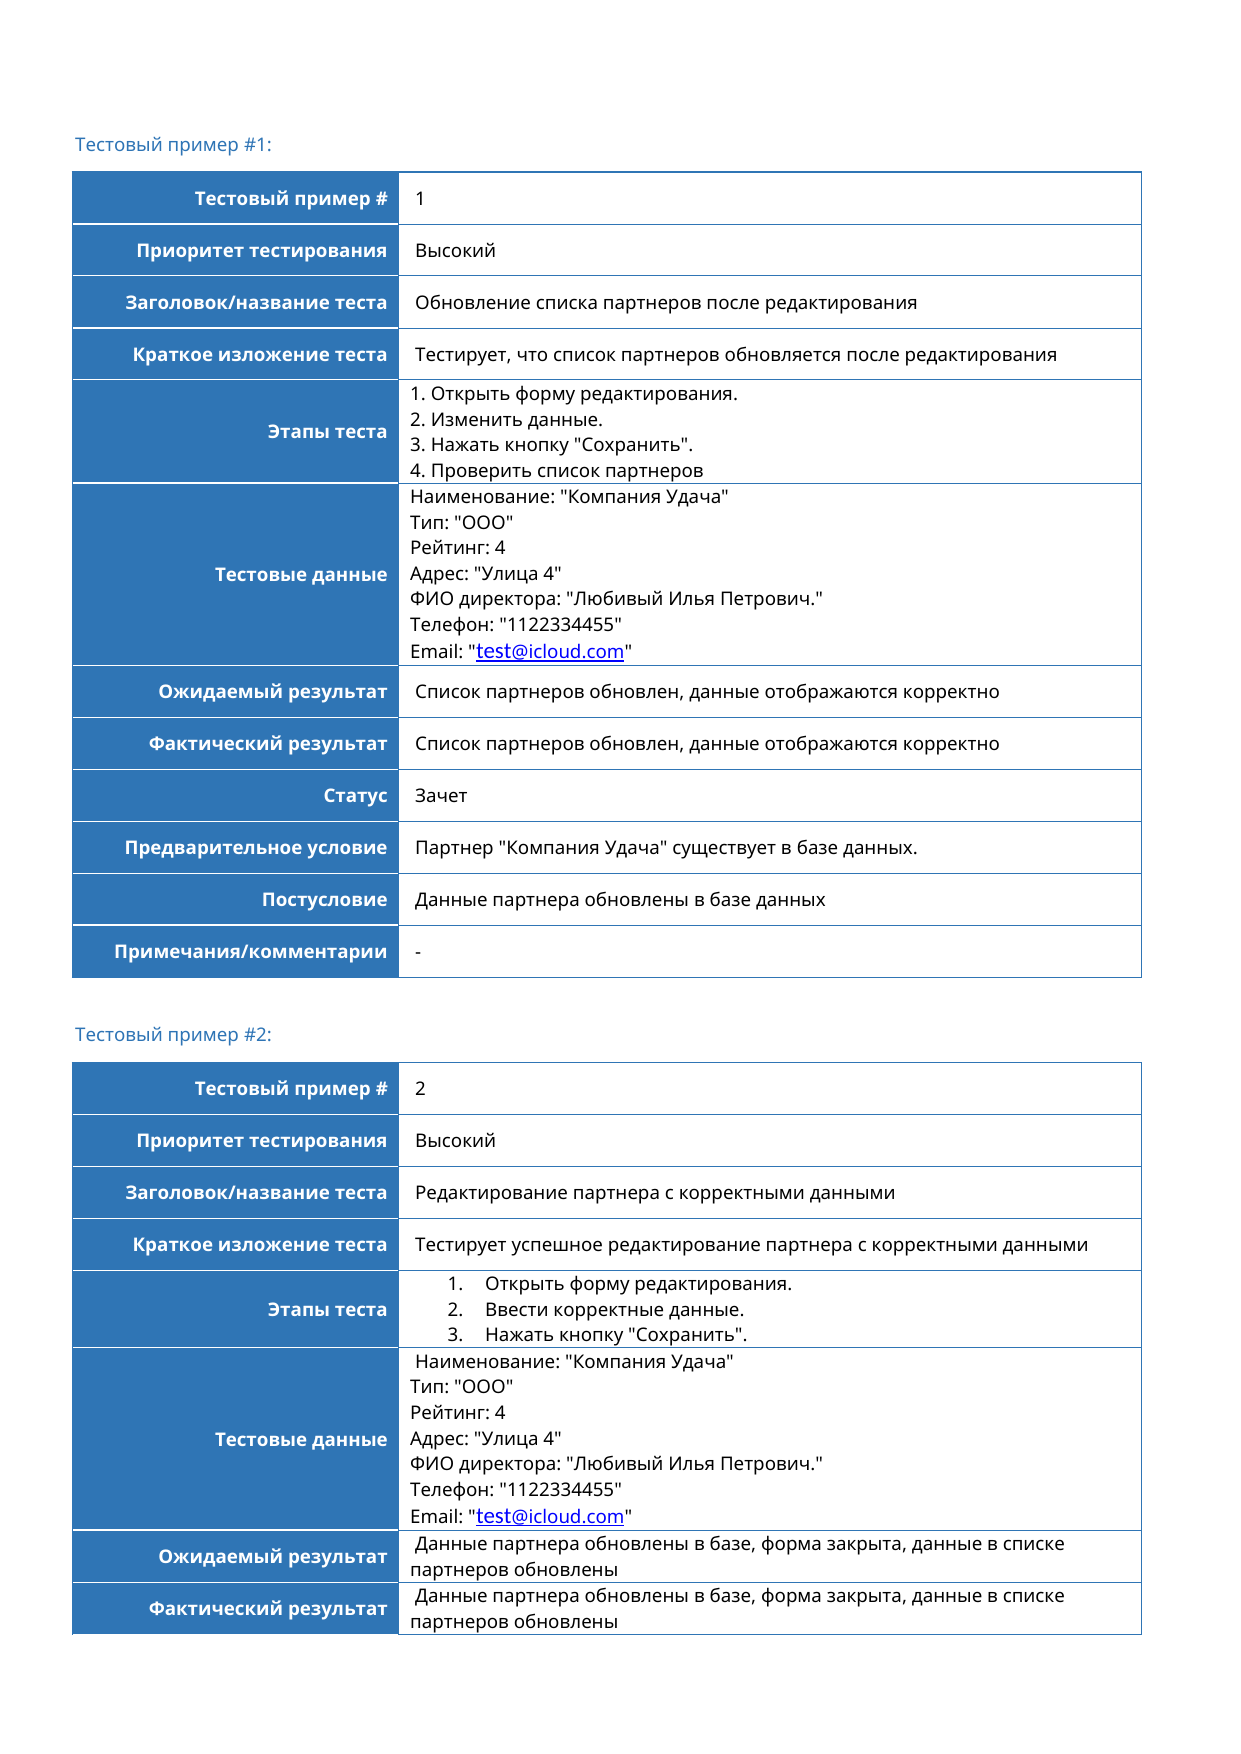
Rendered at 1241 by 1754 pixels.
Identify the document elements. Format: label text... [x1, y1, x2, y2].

table_cell Этапы теста [73, 380, 398, 482]
table_cell Краткое изложение теста [73, 329, 398, 379]
table_cell Открыть форму редактирования. Ввести корректные данные. Нажать кнопку "Сохранить". [399, 1271, 1141, 1347]
table_cell Наименование: "Компания Удача" Тип: "ООО" Рейтинг: 4 Адрес: "Улица 4" ФИО директора: "Любивый Илья Петрович." Телефон: "1122334455" Email: "test@icloud.com" [399, 1348, 1141, 1529]
table_cell Примечания/комментарии [73, 926, 398, 977]
table_cell Краткое изложение теста [73, 1219, 398, 1270]
table_cell Список партнеров обновлен, данные отображаются корректно [399, 666, 1141, 717]
table_cell Зачет [399, 770, 1141, 821]
table_cell Тестовые данные [73, 484, 398, 665]
table_cell Тестовые данные [73, 1348, 398, 1529]
table_cell Обновление списка партнеров после редактирования [399, 276, 1141, 327]
table_cell Редактирование партнера с корректными данными [399, 1167, 1141, 1218]
table_cell Постусловие [73, 874, 398, 924]
table_cell Наименование: "Компания Удача" Тип: "ООО" Рейтинг: 4 Адрес: "Улица 4" ФИО директора: "Любивый Илья Петрович." Телефон: "1122334455" Email: "test@icloud.com" [399, 484, 1141, 665]
table_cell Данные партнера обновлены в базе данных [399, 874, 1141, 924]
table_cell Фактический результат [73, 1583, 398, 1634]
table_cell Высокий [399, 1115, 1141, 1166]
table_cell Данные партнера обновлены в базе, форма закрыта, данные в списке партнеров обновлены [399, 1531, 1141, 1582]
table_cell Данные партнера обновлены в базе, форма закрыта, данные в списке партнеров обновлены [399, 1583, 1141, 1634]
table_header Тестовый пример # [73, 1063, 398, 1114]
table_cell Заголовок/название теста [73, 1167, 398, 1218]
table_cell Статус [73, 770, 398, 821]
table_header 2 [399, 1063, 1141, 1114]
table_cell Заголовок/название теста [73, 276, 398, 327]
table_cell Ожидаемый результат [73, 1531, 398, 1582]
subtitle Тестовый пример #2: [75, 1022, 1165, 1047]
table_header Тестовый пример # [73, 173, 398, 223]
table_cell Этапы теста [73, 1271, 398, 1347]
table_header 1 [399, 173, 1141, 223]
table_cell Высокий [399, 225, 1141, 275]
table_cell 1. Открыть форму редактирования. 2. Изменить данные. 3. Нажать кнопку "Сохранить". 4. Проверить список партнеров [399, 380, 1141, 482]
table_cell Приоритет тестирования [73, 225, 398, 275]
table_cell Приоритет тестирования [73, 1115, 398, 1166]
table_cell Ожидаемый результат [73, 666, 398, 717]
table_cell Партнер "Компания Удача" существует в базе данных. [399, 822, 1141, 873]
table_cell Тестирует, что список партнеров обновляется после редактирования [399, 329, 1141, 379]
table_cell - [399, 926, 1141, 977]
table_cell Тестирует успешное редактирование партнера с корректными данными [399, 1219, 1141, 1270]
table_cell Список партнеров обновлен, данные отображаются корректно [399, 718, 1141, 769]
table_cell Предварительное условие [73, 822, 398, 873]
subtitle Тестовый пример #1: [75, 131, 1165, 157]
table_cell Фактический результат [73, 718, 398, 769]
